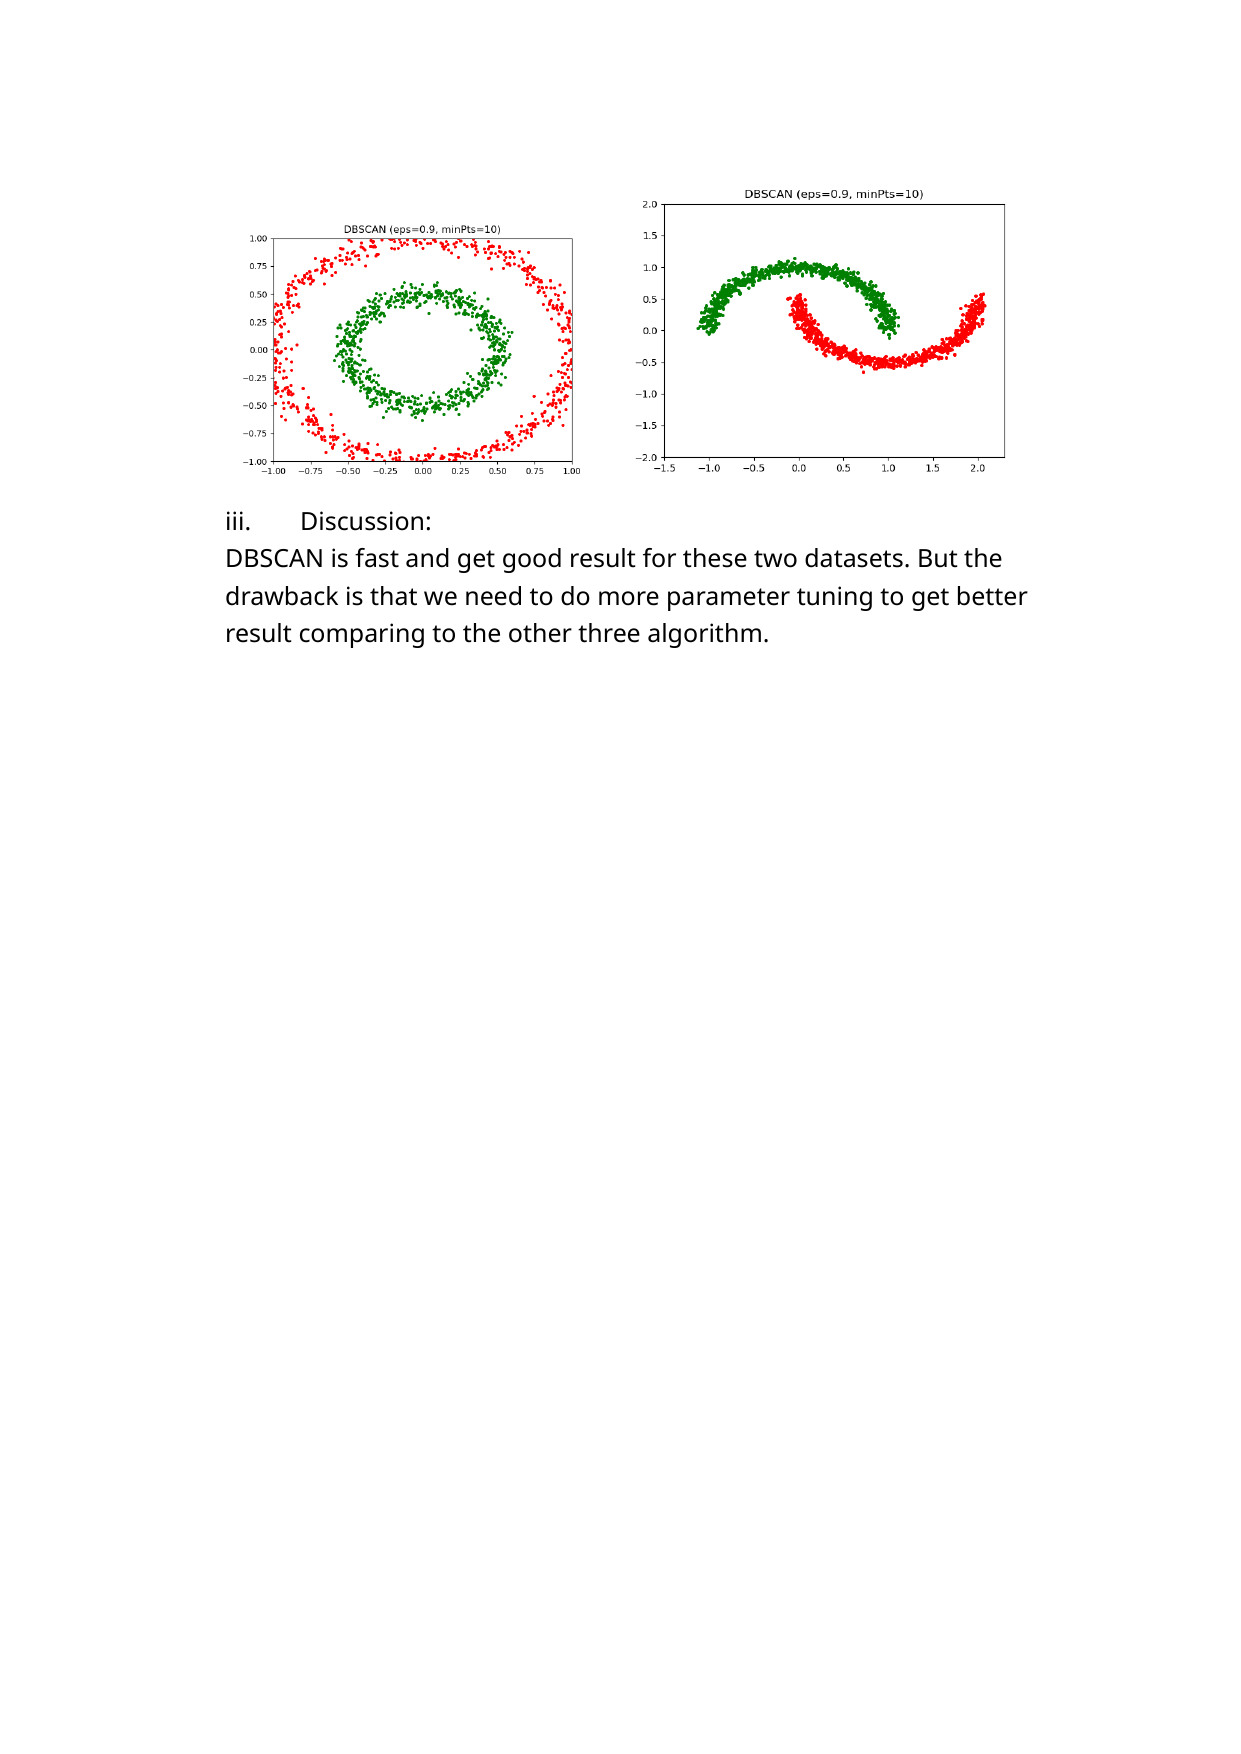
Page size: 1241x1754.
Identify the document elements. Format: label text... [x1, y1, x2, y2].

list Discussion: [225, 502, 1053, 539]
text DBSCAN is fast and get good result for these two datasets. But the drawback is that we need to do more parameter tuning to get better result comparing to the other three algorithm. [225, 539, 1053, 652]
picture [225, 164, 1048, 493]
